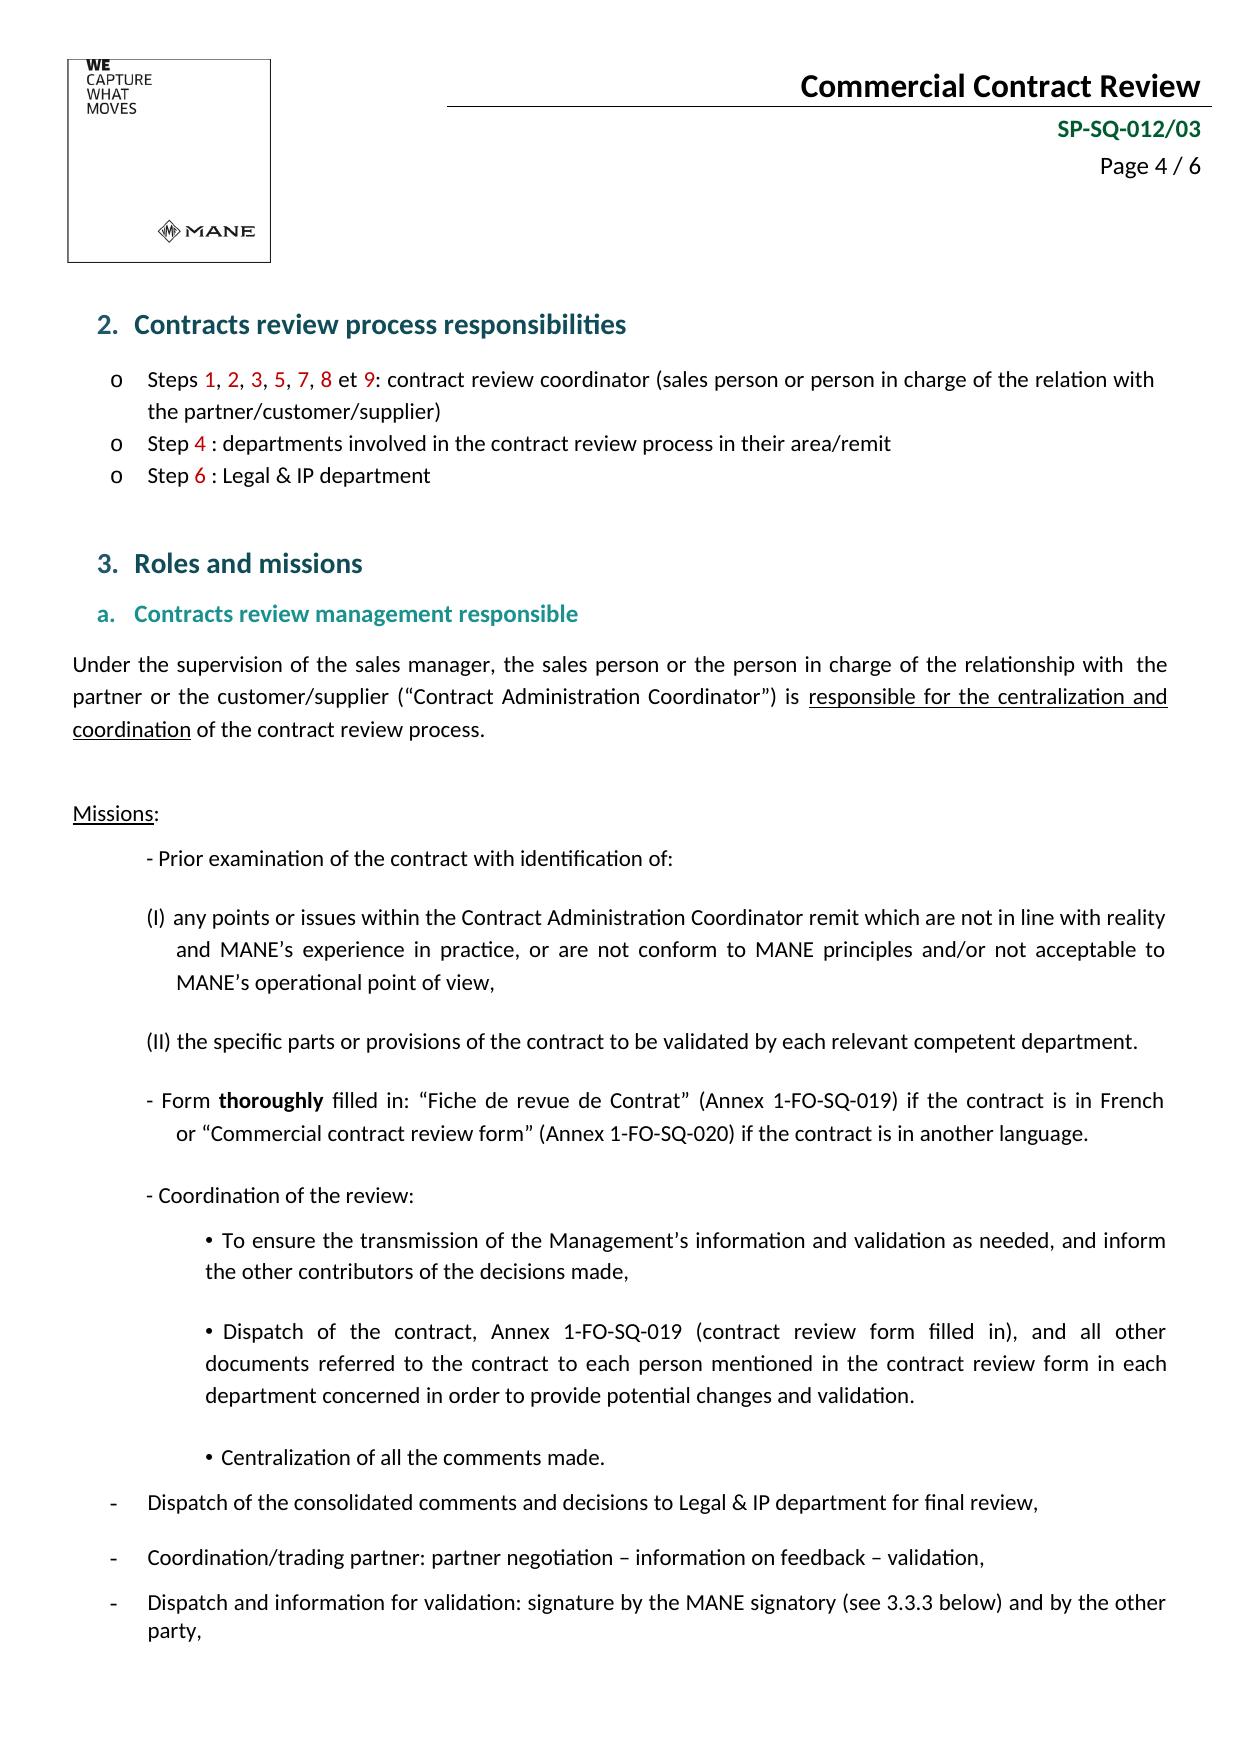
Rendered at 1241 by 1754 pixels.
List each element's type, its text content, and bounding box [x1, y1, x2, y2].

text Under the supervision of the sales manager, the sales person or the person in charge of the relationship with the partner or the customer/supplier (“Contract Administration Coordinator”) is responsible for the centralization and coordination of the contract review process. [72, 650, 1168, 743]
list the specific parts or provisions of the contract to be validated by each relevant competent department. [146, 1027, 1181, 1055]
list Coordination of the review: [146, 1181, 1181, 1209]
list any points or issues within the Contract Administration Coordinator remit which are not in line with reality and MANE’s experience in practice, or are not conform to MANE principles and/or not acceptable to MANE’s operational point of view, [146, 903, 1168, 996]
list Dispatch of the consolidated comments and decisions to Legal & IP department for final review, [109, 1488, 1181, 1516]
picture [67, 59, 271, 263]
list Coordination/trading partner: partner negotiation – information on feedback – validation, [109, 1543, 1181, 1571]
subtitle Contracts review management responsible [97, 599, 1181, 629]
list Dispatch and information for validation: signature by the MANE signatory (see 3.3.3 below) and by the other party, [109, 1588, 1168, 1644]
list Steps 1, 2, 3, 5, 7, 8 et 9: contract review coordinator (sales person or person in charge of the relation with the partner/customer/supplier) [109, 365, 1168, 425]
list Centralization of all the comments made. [205, 1443, 1181, 1471]
subtitle Contracts review process responsibilities [97, 306, 1181, 342]
list To ensure the transmission of the Management’s information and validation as needed, and inform the other contributors of the decisions made, [205, 1226, 1168, 1285]
text Missions: [72, 799, 1181, 827]
text - Prior examination of the contract with identification of: [146, 844, 1181, 872]
list Step 6 : Legal & IP department [109, 461, 1181, 491]
subtitle Roles and missions [97, 545, 1181, 581]
list Form thoroughly filled in: “Fiche de revue de Contrat” (Annex 1-FO-SQ-019) if the contract is in French or “Commercial contract review form” (Annex 1-FO-SQ-020) if the contract is in another language. [146, 1087, 1168, 1147]
list Step 4 : departments involved in the contract review process in their area/remit [109, 429, 1181, 458]
list Dispatch of the contract, Annex 1-FO-SQ-019 (contract review form filled in), and all other documents referred to the contract to each person mentioned in the contract review form in each department concerned in order to provide potential changes and validation. [205, 1317, 1168, 1409]
